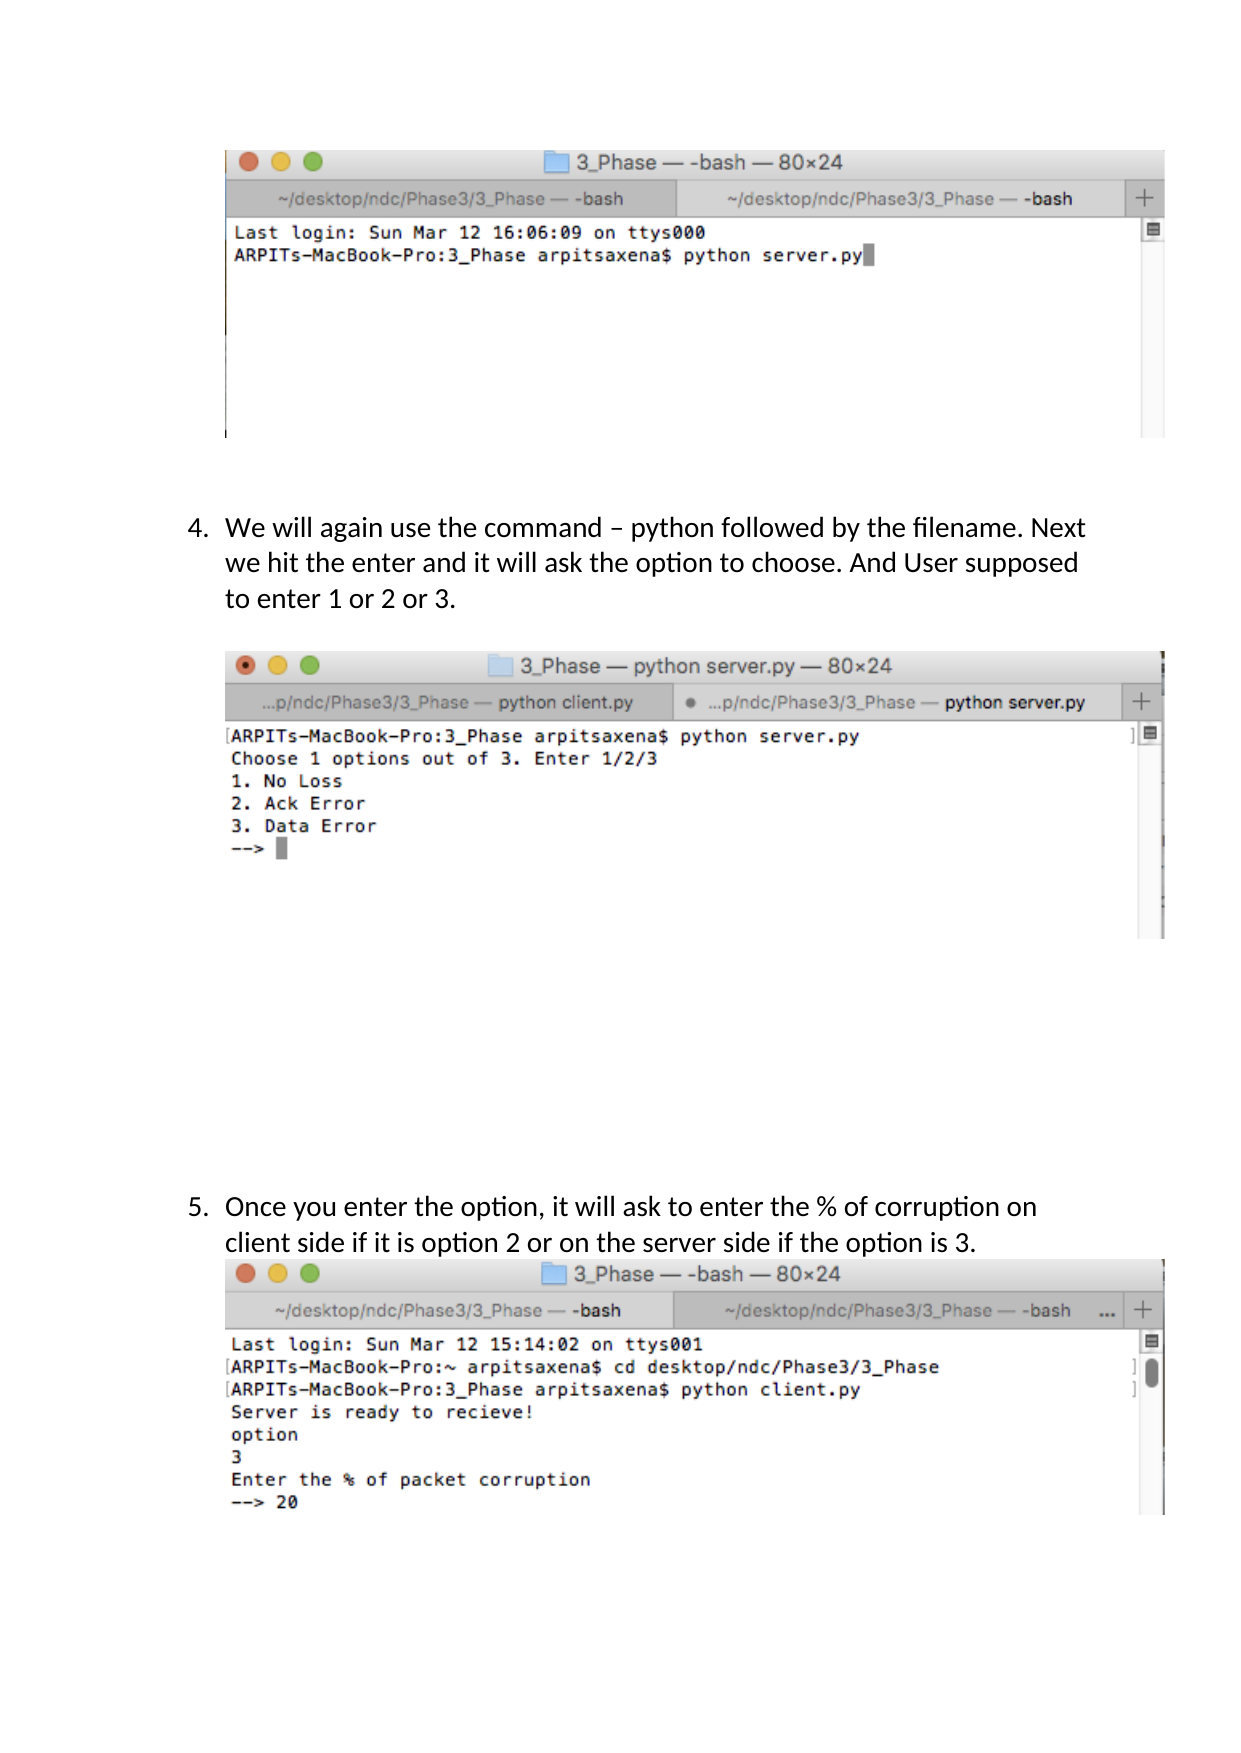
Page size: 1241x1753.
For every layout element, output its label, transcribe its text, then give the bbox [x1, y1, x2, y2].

list We will again use the command – python followed by the filename. Next we hit the enter and it will ask the option to choose. And User supposed to enter 1 or 2 or 3. [187, 509, 1090, 616]
picture [225, 651, 1165, 939]
picture [225, 1259, 1165, 1515]
picture [225, 150, 1165, 438]
